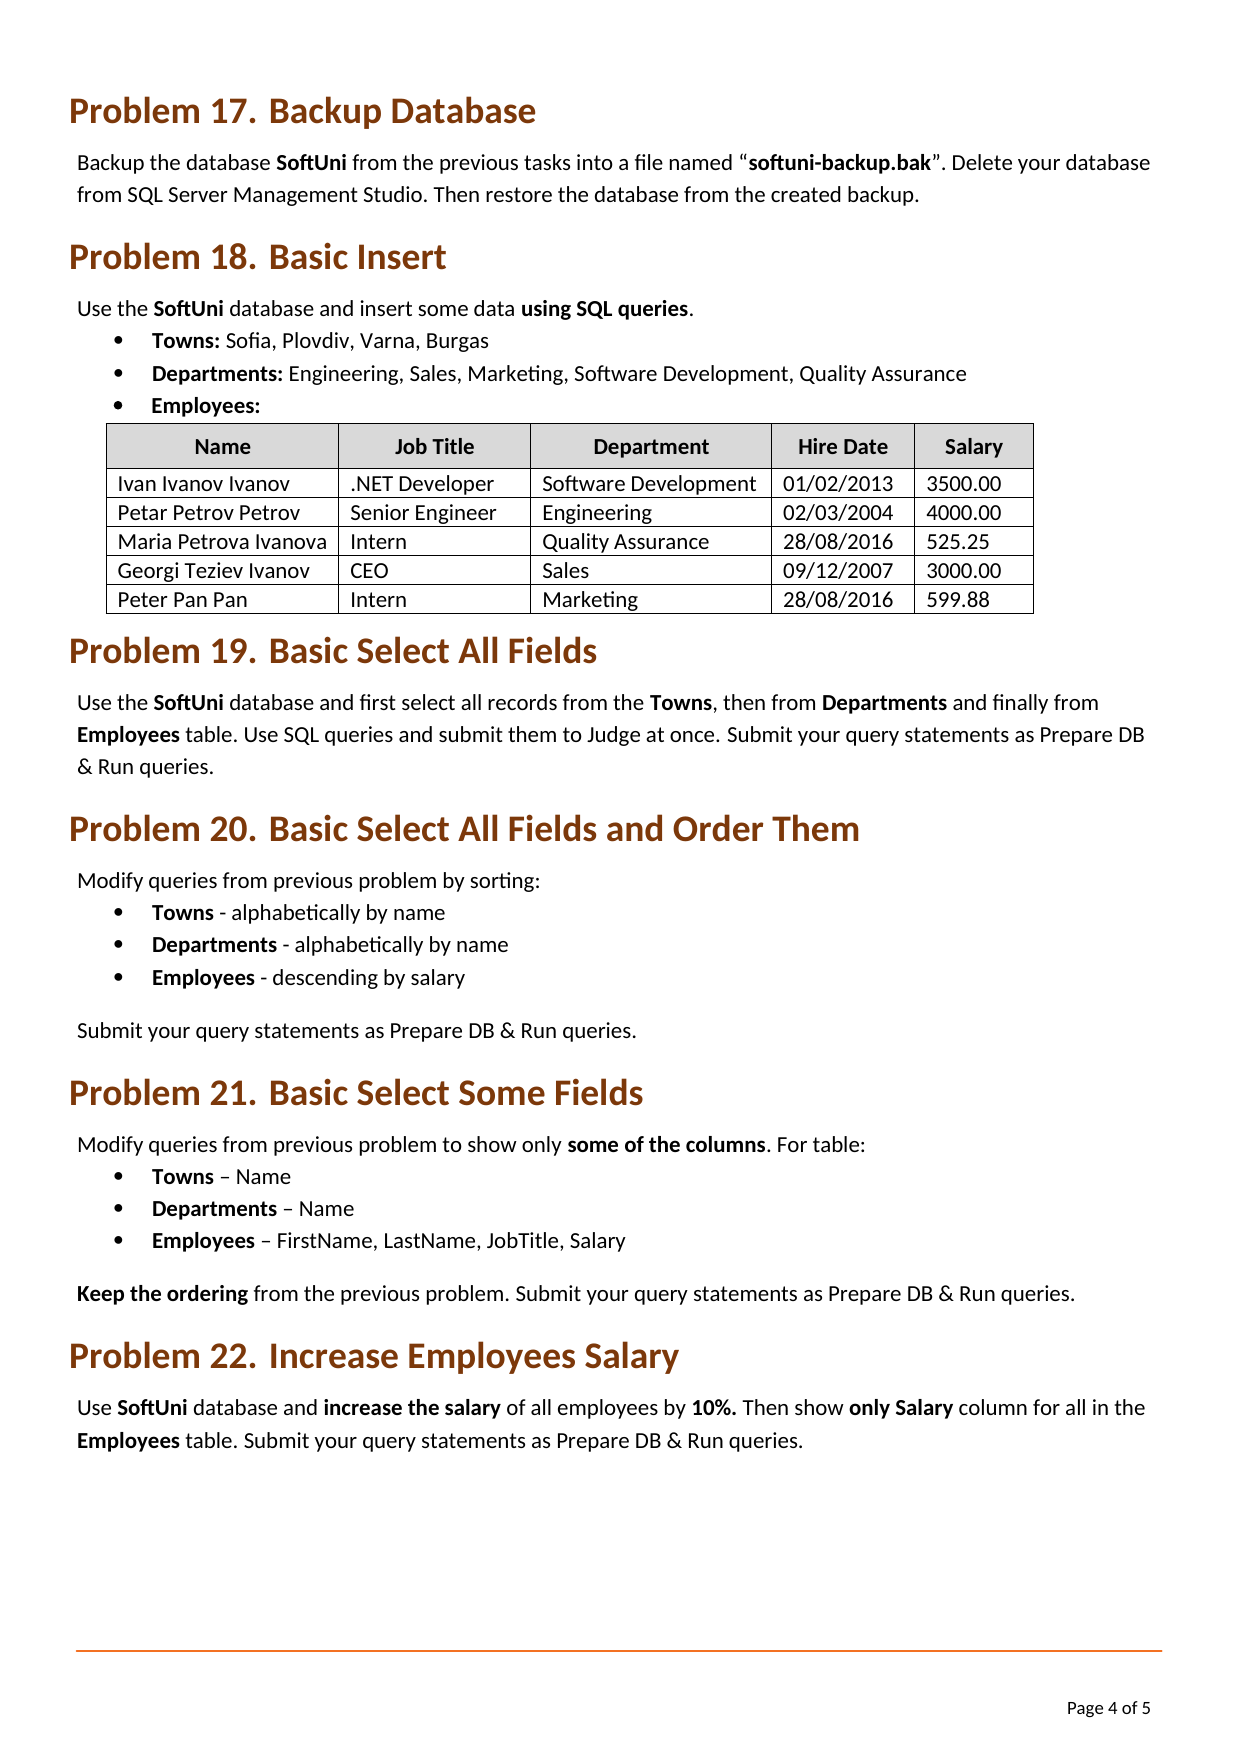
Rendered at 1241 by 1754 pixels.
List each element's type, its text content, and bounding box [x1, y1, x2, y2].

table_cell Software Development [531, 469, 771, 497]
text Use the SoftUni database and first select all records from the Towns, then from Departments and finally from Employees table. Use SQL queries and submit them to Judge at once. Submit your query statements as Prepare DB & Run queries. [77, 688, 1163, 780]
table_cell Engineering [531, 498, 771, 526]
table_cell 28/08/2016 [772, 527, 914, 555]
table_header Department [531, 424, 771, 468]
list Departments - alphabetically by name [114, 931, 1163, 959]
list Towns - alphabetically by name [114, 898, 1163, 926]
subtitle Increase Employees Salary [69, 1332, 1163, 1378]
table_cell 4000.00 [915, 498, 1033, 526]
table_cell 01/02/2013 [772, 469, 914, 497]
subtitle Backup Database [69, 87, 1163, 133]
table_cell 09/12/2007 [772, 556, 914, 584]
table_cell Maria Petrova Ivanova [107, 527, 338, 555]
table_cell 3500.00 [915, 469, 1033, 497]
text Keep the ordering from the previous problem. Submit your query statements as Prepare DB & Run queries. [77, 1279, 1163, 1307]
list Employees – FirstName, LastName, JobTitle, Salary [114, 1226, 1163, 1254]
subtitle Basic Select Some Fields [69, 1069, 1163, 1115]
table_cell Georgi Teziev Ivanov [107, 556, 338, 584]
table_cell .NET Developer [339, 469, 530, 497]
list Departments – Name [114, 1194, 1163, 1222]
text Modify queries from previous problem to show only some of the columns. For table: [77, 1130, 1163, 1158]
text Modify queries from previous problem by sorting: [77, 866, 1163, 894]
table_cell CEO [339, 556, 530, 584]
table_cell 3000.00 [915, 556, 1033, 584]
table_cell Intern [339, 585, 530, 613]
list Departments: Engineering, Sales, Marketing, Software Development, Quality Assurance [114, 359, 1163, 387]
table_header Hire Date [772, 424, 914, 468]
table_cell Sales [531, 556, 771, 584]
text Use the SoftUni database and insert some data using SQL queries. [77, 294, 1163, 322]
list Towns – Name [114, 1162, 1163, 1190]
subtitle Basic Select All Fields [69, 627, 1163, 673]
table_cell Ivan Ivanov Ivanov [107, 469, 338, 497]
text Backup the database SoftUni from the previous tasks into a file named “softuni-backup.bak”. Delete your database from SQL Server Management Studio. Then restore the database from the created backup. [77, 148, 1163, 208]
text Use SoftUni database and increase the salary of all employees by 10%. Then show only Salary column for all in the Employees table. Submit your query statements as Prepare DB & Run queries. [77, 1393, 1163, 1454]
table_header Job Title [339, 424, 530, 468]
table_cell Intern [339, 527, 530, 555]
table_cell Petar Petrov Petrov [107, 498, 338, 526]
table_header Name [107, 424, 338, 468]
text Submit your query statements as Prepare DB & Run queries. [77, 1016, 1163, 1044]
table_cell 525.25 [915, 527, 1033, 555]
table_cell Senior Engineer [339, 498, 530, 526]
table_cell 28/08/2016 [772, 585, 914, 613]
list Towns: Sofia, Plovdiv, Varna, Burgas [114, 327, 1163, 354]
table_cell 599.88 [915, 585, 1033, 613]
subtitle Basic Insert [69, 233, 1163, 279]
table_cell Marketing [531, 585, 771, 613]
list Employees - descending by salary [114, 963, 1163, 991]
subtitle Basic Select All Fields and Order Them [69, 805, 1163, 851]
list Employees: [114, 391, 1163, 419]
table_cell Quality Assurance [531, 527, 771, 555]
table_header Salary [915, 424, 1033, 468]
table_cell 02/03/2004 [772, 498, 914, 526]
table_cell Peter Pan Pan [107, 585, 338, 613]
